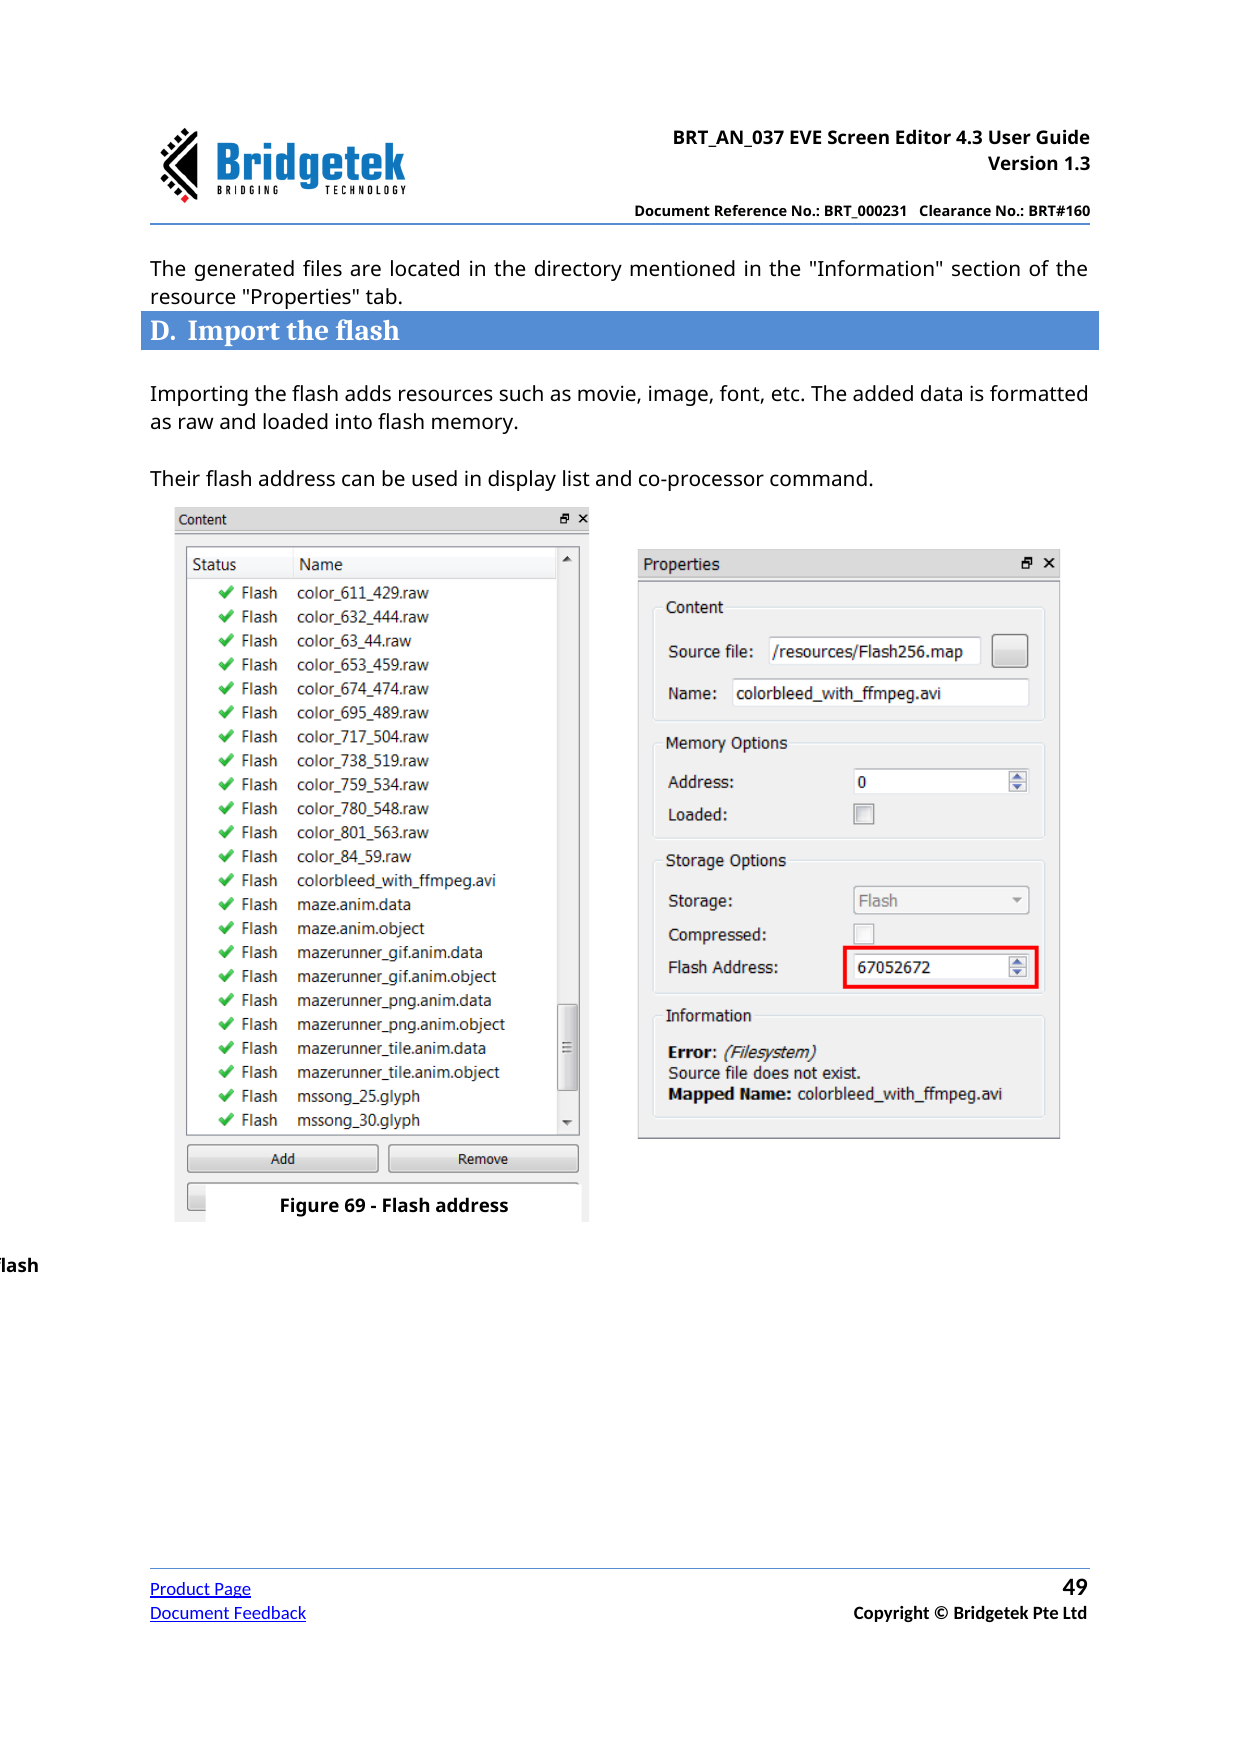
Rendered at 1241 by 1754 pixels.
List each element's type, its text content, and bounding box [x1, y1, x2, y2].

picture [637, 549, 1060, 1139]
text The generated files are located in the directory mentioned in the "Information" section of the resource "Properties" tab. [150, 254, 1090, 311]
picture [173, 507, 589, 1219]
picture [153, 125, 409, 205]
text Their flash address can be used in display list and co-processor command. [150, 464, 1090, 493]
text Importing the flash adds resources such as movie, image, font, etc. The added data is formatted as raw and loaded into flash memory. [150, 379, 1090, 436]
subtitle Import the flash [142, 312, 1098, 349]
